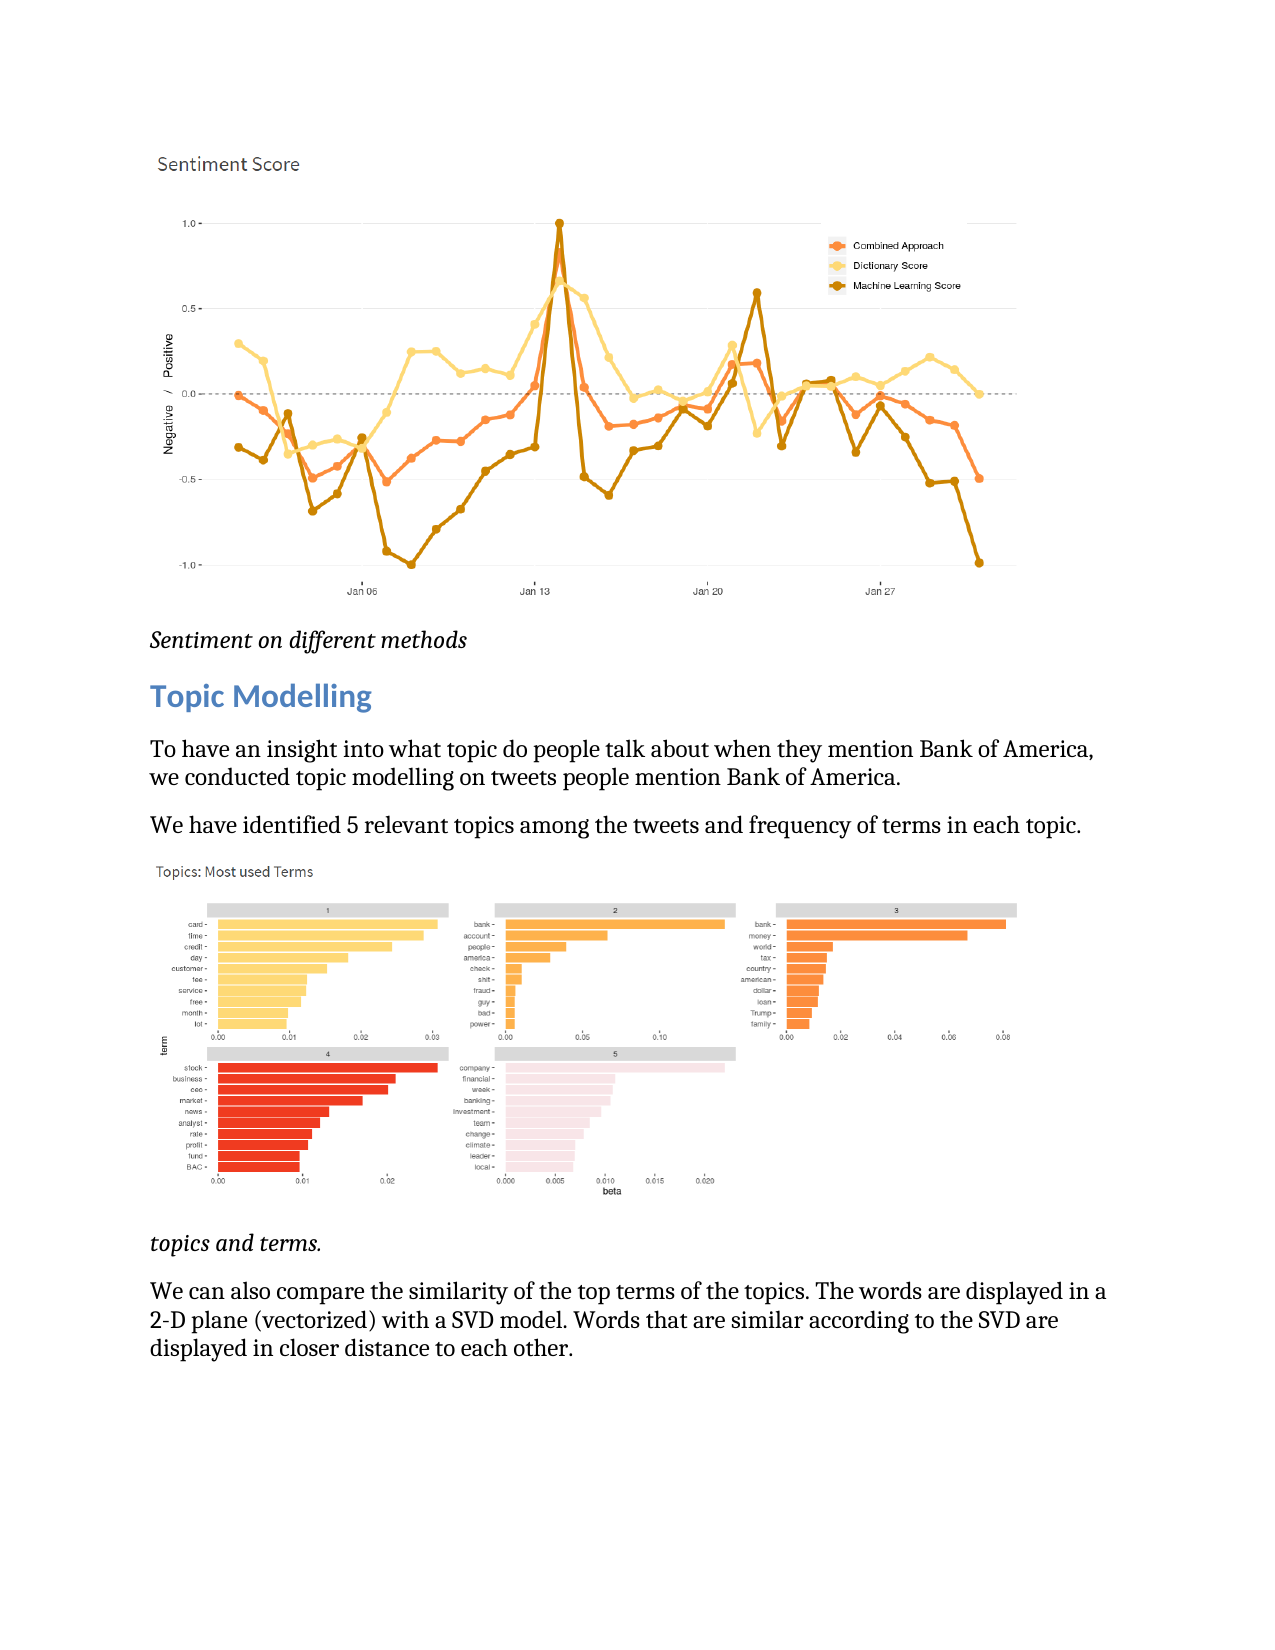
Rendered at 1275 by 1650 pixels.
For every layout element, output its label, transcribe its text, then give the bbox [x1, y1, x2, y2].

text Sentiment on different methods [150, 626, 1125, 654]
text We have identified 5 relevant topics among the tweets and frequency of terms in each topic. [150, 811, 1125, 839]
picture [150, 858, 1025, 1209]
text We can also compare the similarity of the top terms of the topics. The words are displayed in a 2-D plane (vectorized) with a SVD model. Words that are similar according to the SVD are displayed in closer distance to each other. [150, 1277, 1125, 1363]
subtitle Topic Modelling [150, 675, 1125, 716]
text topics and terms. [150, 1229, 1125, 1258]
text To have an insight into what topic do people talk about when they mention Bank of America, we conducted topic modelling on tweets people mention Bank of America. [150, 734, 1125, 792]
picture [150, 150, 1025, 605]
